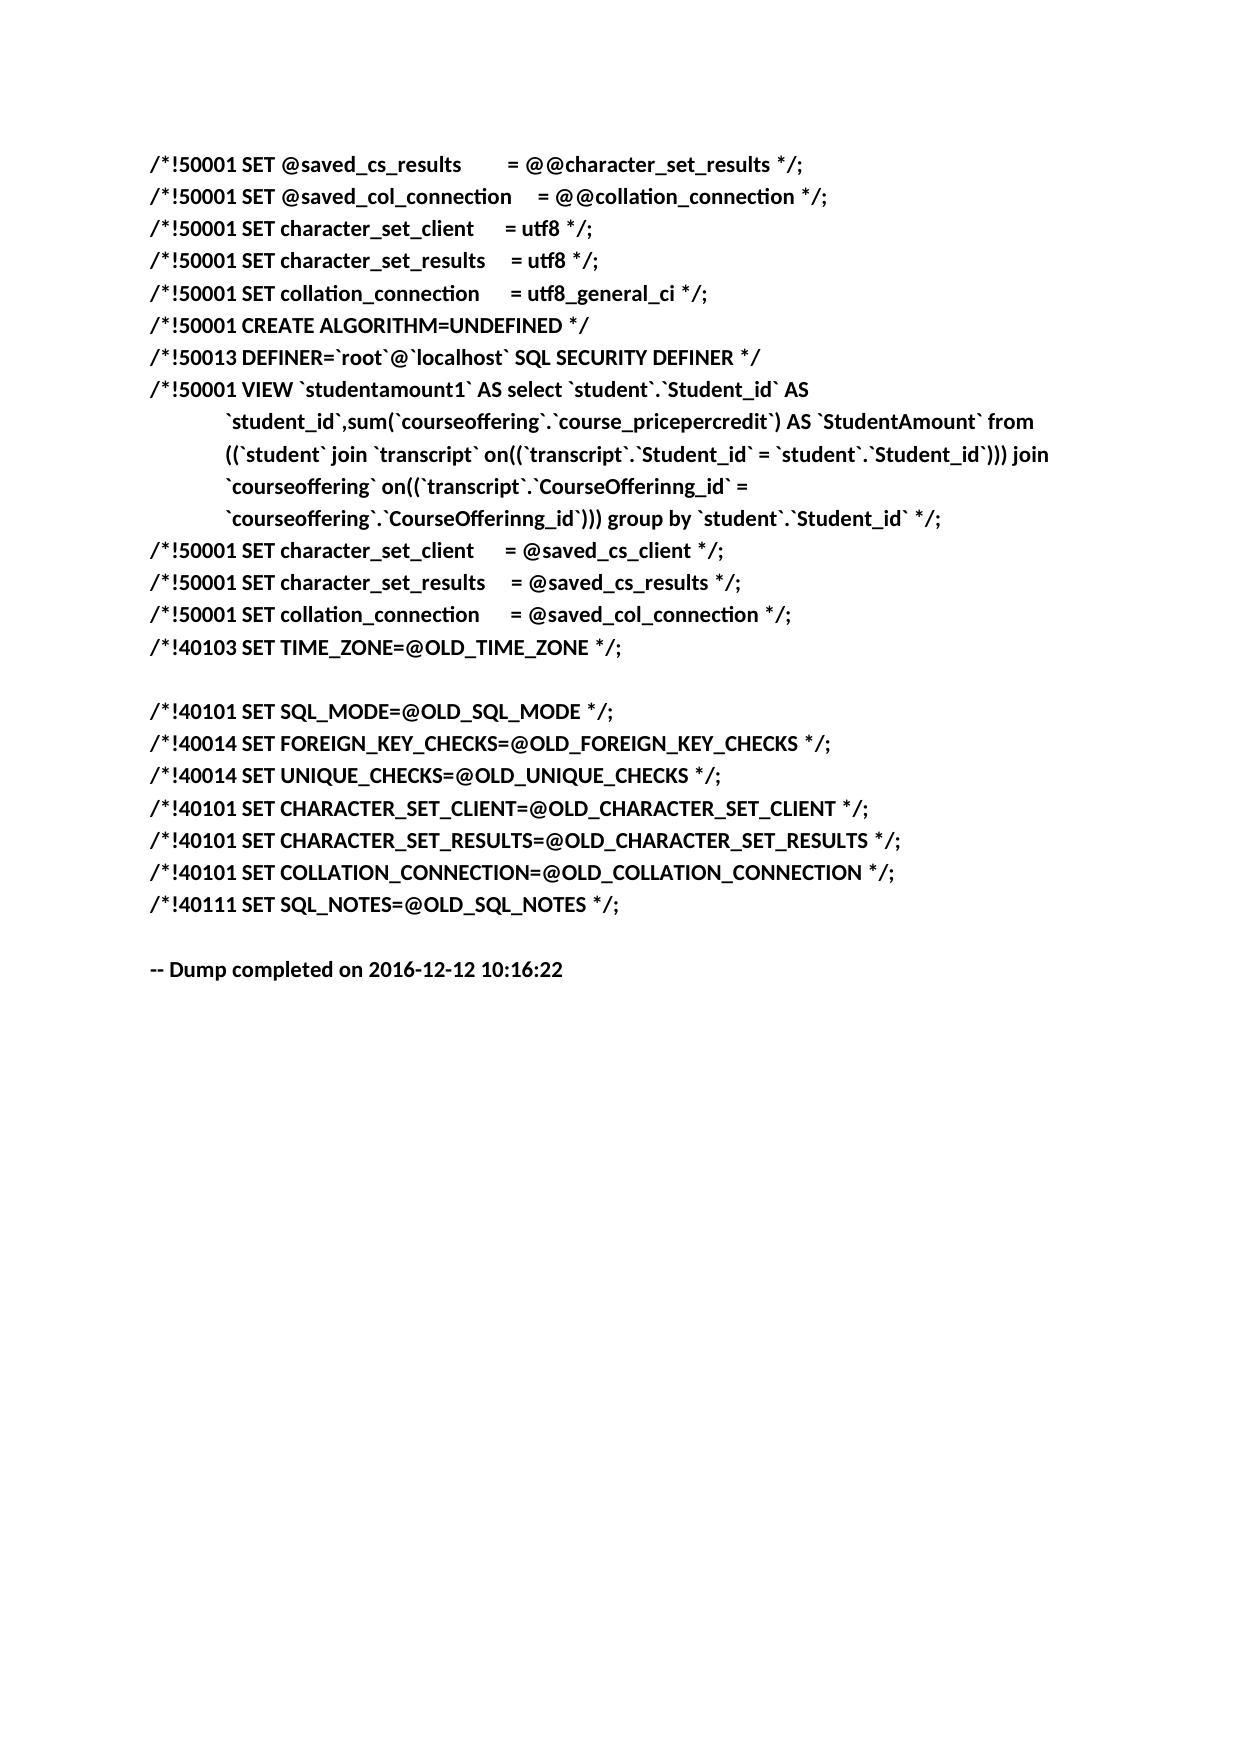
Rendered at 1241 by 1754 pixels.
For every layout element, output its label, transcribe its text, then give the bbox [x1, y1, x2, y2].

list /*!50001 SET character_set_client = utf8 */; [150, 214, 1090, 242]
list /*!40101 SET CHARACTER_SET_CLIENT=@OLD_CHARACTER_SET_CLIENT */; [150, 794, 1090, 822]
list /*!40103 SET TIME_ZONE=@OLD_TIME_ZONE */; [150, 633, 1090, 661]
list /*!50001 CREATE ALGORITHM=UNDEFINED */ [150, 311, 1090, 339]
list /*!40014 SET FOREIGN_KEY_CHECKS=@OLD_FOREIGN_KEY_CHECKS */; [150, 729, 1090, 757]
list -- Dump completed on 2016-12-12 10:16:22 [150, 955, 1090, 983]
list /*!50001 SET character_set_results = utf8 */; [150, 247, 1090, 274]
list /*!40111 SET SQL_NOTES=@OLD_SQL_NOTES */; [150, 890, 1090, 918]
list /*!50001 SET character_set_results = @saved_cs_results */; [150, 568, 1090, 596]
list /*!40101 SET COLLATION_CONNECTION=@OLD_COLLATION_CONNECTION */; [150, 858, 1090, 886]
list /*!50001 SET collation_connection = @saved_col_connection */; [150, 601, 1090, 629]
list /*!50001 SET @saved_col_connection = @@collation_connection */; [150, 182, 1090, 210]
list /*!40101 SET SQL_MODE=@OLD_SQL_MODE */; [150, 697, 1090, 725]
list /*!50001 SET character_set_client = @saved_cs_client */; [150, 536, 1090, 564]
list /*!50001 SET collation_connection = utf8_general_ci */; [150, 279, 1090, 307]
list /*!40101 SET CHARACTER_SET_RESULTS=@OLD_CHARACTER_SET_RESULTS */; [150, 826, 1090, 854]
list /*!50001 SET @saved_cs_results = @@character_set_results */; [150, 150, 1090, 178]
list /*!50001 VIEW `studentamount1` AS select `student`.`Student_id` AS `student_id`,sum(`courseoffering`.`course_pricepercredit`) AS `StudentAmount` from ((`student` join `transcript` on((`transcript`.`Student_id` = `student`.`Student_id`))) join `courseoffering` on((`transcript`.`CourseOfferinng_id` = `courseoffering`.`CourseOfferinng_id`))) group by `student`.`Student_id` */; [150, 375, 1090, 532]
list /*!40014 SET UNIQUE_CHECKS=@OLD_UNIQUE_CHECKS */; [150, 762, 1090, 789]
list /*!50013 DEFINER=`root`@`localhost` SQL SECURITY DEFINER */ [150, 343, 1090, 371]
